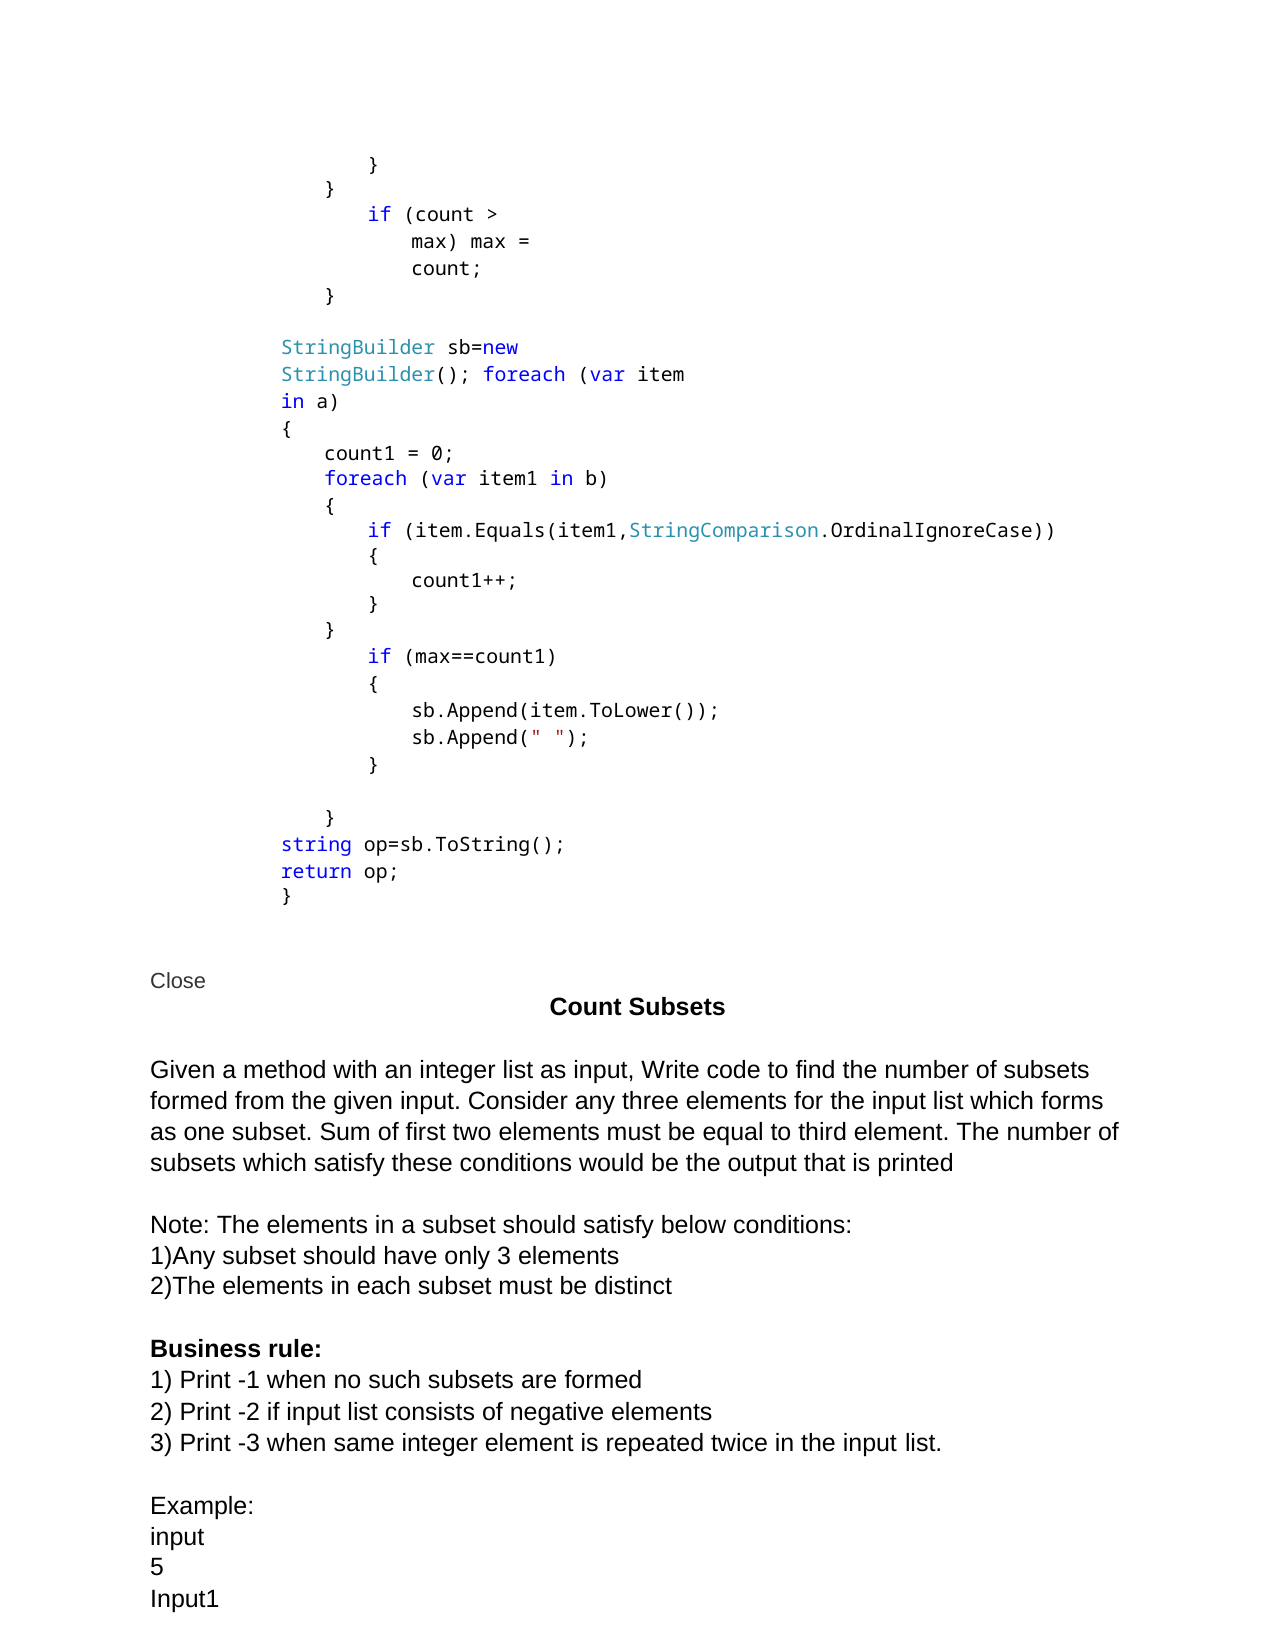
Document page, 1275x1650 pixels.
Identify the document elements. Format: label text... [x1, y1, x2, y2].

text Close [150, 968, 210, 993]
text 2)The elements in each subset must be distinct [150, 1272, 1139, 1301]
text } [367, 750, 1139, 777]
list Print -1 when no such subsets are formed [150, 1366, 1139, 1394]
text { [281, 415, 1139, 442]
text { [367, 542, 1139, 569]
text StringBuilder sb=new StringBuilder(); foreach (var item in a) [281, 334, 685, 414]
text Input1 [150, 1584, 1139, 1612]
text { [367, 669, 1139, 696]
text foreach (var item1 in b) [324, 465, 1139, 492]
text } [324, 281, 1139, 308]
text } [367, 150, 1139, 177]
text Given a method with an integer list as input, Write code to find the number of subsets formed from the given input. Consider any three elements for the input list which forms as one subset. Sum of first two elements must be equal to third element. The number of subsets which satisfy these conditions would be the output that is printed [150, 1055, 1122, 1177]
text string op=sb.ToString(); return op; [281, 830, 581, 884]
text Note: The elements in a subset should satisfy below conditions: 1)Any subset should have only 3 elements [150, 1210, 909, 1270]
text } [324, 177, 1139, 200]
text } [281, 884, 1139, 907]
text count1++; [411, 569, 1139, 592]
text Example: input [150, 1491, 256, 1550]
text } [324, 615, 1139, 642]
text } [367, 592, 1139, 615]
text sb.Append(item.ToLower()); sb.Append(" "); [411, 696, 745, 750]
text if (count > max) max = count; [367, 200, 544, 281]
text { [324, 492, 1139, 519]
text count1 = 0; [324, 442, 1139, 465]
text } [324, 803, 1139, 830]
text if (max==count1) [367, 642, 1139, 669]
list Print -2 if input list consists of negative elements [150, 1397, 1139, 1426]
subtitle Business rule: [150, 1334, 1139, 1363]
subtitle Count Subsets [549, 992, 1139, 1021]
text if (item.Equals(item1,StringComparison.OrdinalIgnoreCase)) [367, 519, 1139, 542]
list Print -3 when same integer element is repeated twice in the input list. [150, 1428, 1139, 1457]
text 5 [150, 1553, 1139, 1581]
